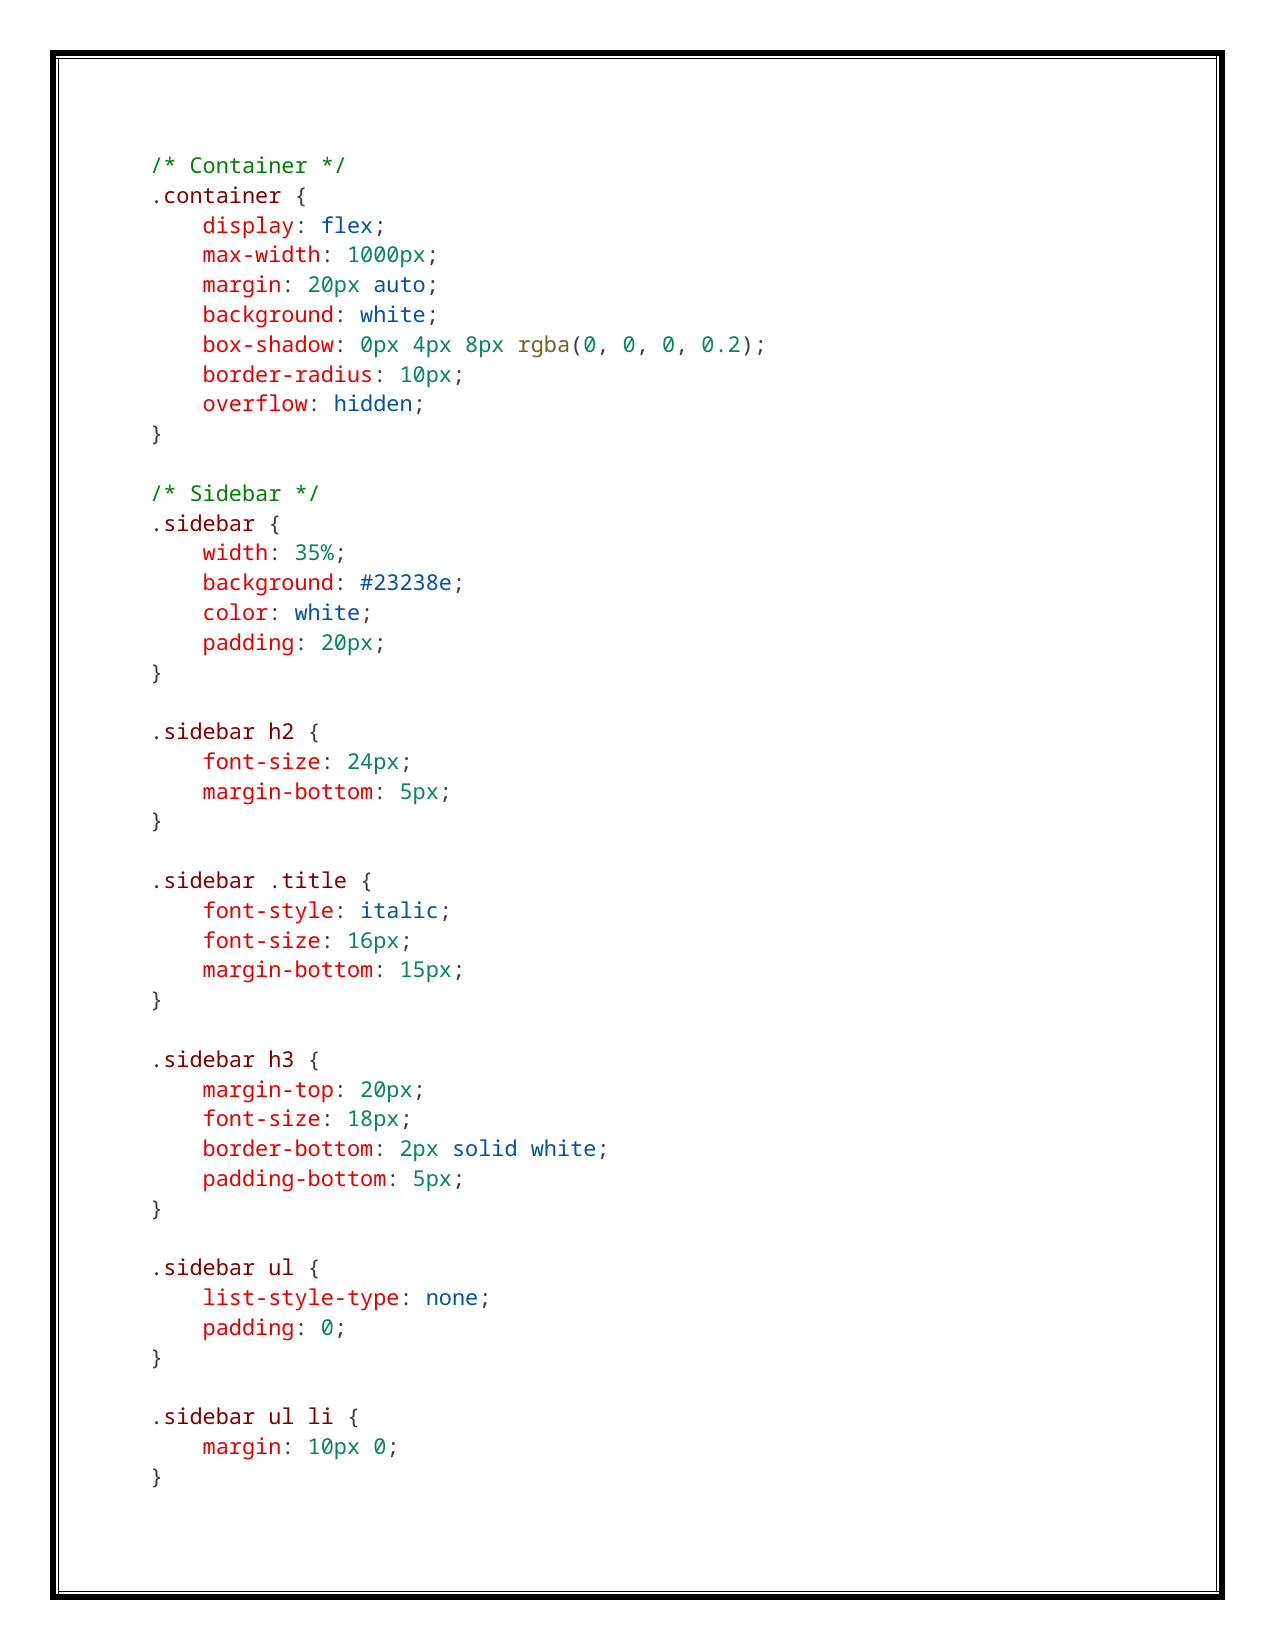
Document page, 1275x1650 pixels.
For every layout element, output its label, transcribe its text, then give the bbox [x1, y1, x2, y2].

text font-style: italic; [150, 895, 1125, 924]
text border-radius: 10px; [150, 358, 1125, 388]
text font-size: 16px; [150, 924, 1125, 954]
text background: #23238e; [150, 567, 1125, 597]
text .sidebar h2 { [150, 716, 1125, 746]
text } [150, 1342, 1125, 1371]
text } [150, 1193, 1125, 1222]
text .sidebar { [150, 507, 1125, 537]
text margin-bottom: 15px; [150, 954, 1125, 984]
text .sidebar ul { [150, 1252, 1125, 1282]
text .sidebar ul li { [150, 1401, 1125, 1431]
text max-width: 1000px; [150, 239, 1125, 269]
text } [150, 805, 1125, 835]
text } [150, 1461, 1125, 1491]
text list-style-type: none; [150, 1282, 1125, 1312]
text } [150, 656, 1125, 686]
text .sidebar h3 { [150, 1044, 1125, 1073]
text box-shadow: 0px 4px 8px rgba(0, 0, 0, 0.2); [150, 329, 1125, 358]
text padding: 0; [150, 1312, 1125, 1342]
text border-bottom: 2px solid white; [150, 1133, 1125, 1163]
text padding: 20px; [150, 627, 1125, 656]
text margin: 10px 0; [150, 1431, 1125, 1461]
text font-size: 18px; [150, 1103, 1125, 1133]
text } [150, 418, 1125, 448]
text overflow: hidden; [150, 388, 1125, 418]
text color: white; [150, 597, 1125, 627]
text /* Container */ [150, 150, 1125, 180]
text .container { [150, 180, 1125, 209]
text /* Sidebar */ [150, 478, 1125, 507]
text margin-bottom: 5px; [150, 776, 1125, 805]
text width: 35%; [150, 537, 1125, 567]
text margin-top: 20px; [150, 1073, 1125, 1103]
text } [150, 984, 1125, 1014]
text background: white; [150, 299, 1125, 329]
text .sidebar .title { [150, 865, 1125, 895]
text font-size: 24px; [150, 746, 1125, 776]
text display: flex; [150, 209, 1125, 239]
text margin: 20px auto; [150, 269, 1125, 299]
text padding-bottom: 5px; [150, 1163, 1125, 1193]
